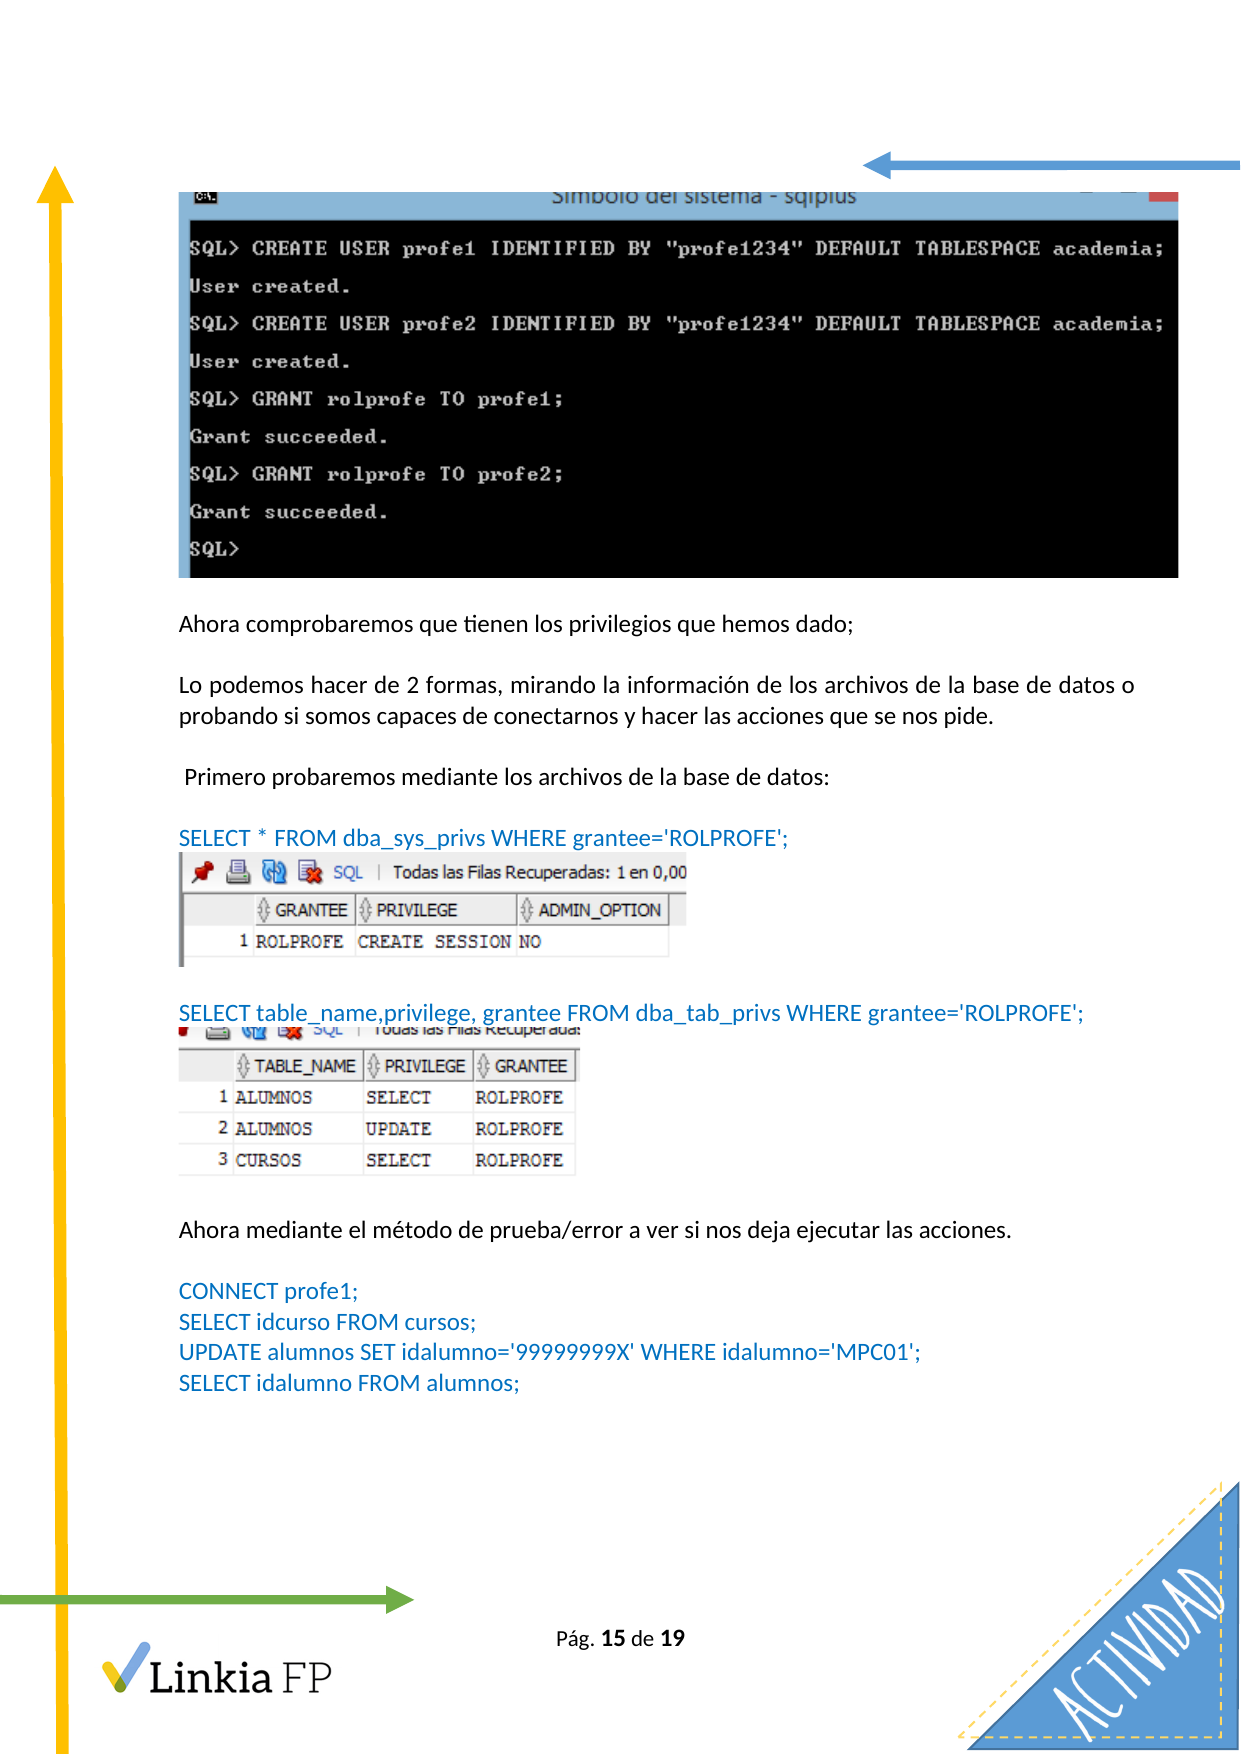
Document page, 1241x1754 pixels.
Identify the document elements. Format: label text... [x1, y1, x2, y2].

picture [178, 852, 687, 967]
text Ahora mediante el método de prueba/error a ver si nos deja ejecutar las acciones. [178, 1214, 1137, 1245]
text Primero probaremos mediante los archivos de la base de datos: [178, 761, 1137, 792]
text SELECT idalumno FROM alumnos; [178, 1367, 1137, 1398]
picture [178, 1027, 580, 1184]
picture [1041, 1553, 1237, 1749]
text Lo podemos hacer de 2 formas, mirando la información de los archivos de la base de datos o probando si somos capaces de conectarnos y hacer las acciones que se nos pide. [178, 669, 1137, 731]
text SELECT table_name,privilege, grantee FROM dba_tab_privs WHERE grantee='ROLPROFE'; [178, 997, 1137, 1028]
picture [94, 1634, 343, 1702]
picture [178, 192, 1179, 578]
text CONNECT profe1; [178, 1276, 1137, 1306]
text SELECT idcurso FROM cursos; [178, 1306, 1137, 1337]
text SELECT * FROM dba_sys_privs WHERE grantee='ROLPROFE'; [178, 822, 1137, 853]
text Ahora comprobaremos que tienen los privilegios que hemos dado; [178, 608, 1137, 639]
text UPDATE alumnos SET idalumno='99999999X' WHERE idalumno='MPC01'; [178, 1337, 1137, 1367]
